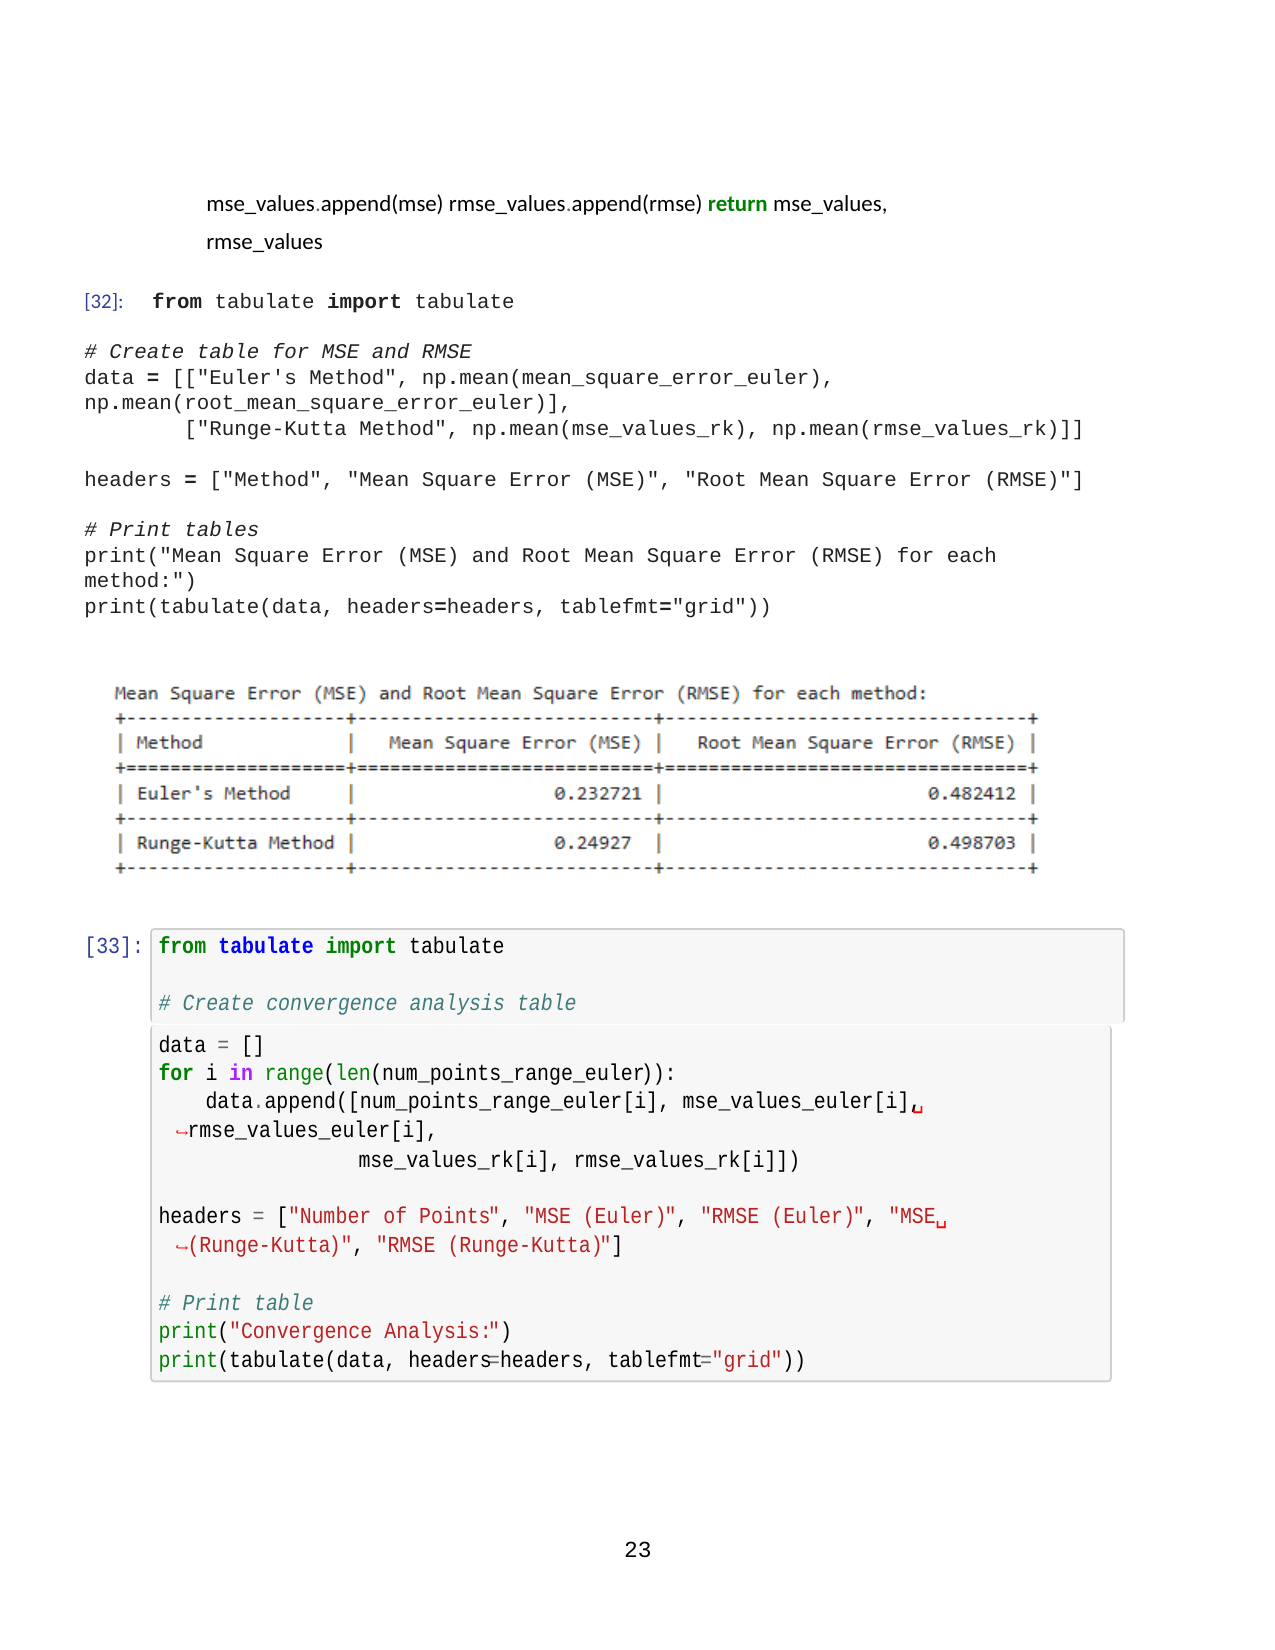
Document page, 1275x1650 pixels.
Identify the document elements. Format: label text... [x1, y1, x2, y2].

text [32]: from tabulate import tabulate [84, 288, 1104, 314]
text headers = ["Method", "Mean Square Error (MSE)", "Root Mean Square Error (RMSE)"] [84, 467, 1104, 492]
text print("Mean Square Error (MSE) and Root Mean Square Error (RMSE) for each method:") [84, 543, 1104, 594]
text ["Runge-Kutta Method", np.mean(mse_values_rk), np.mean(rmse_values_rk)]] [84, 416, 1104, 441]
text # Create table for MSE and RMSE [84, 340, 1104, 365]
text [206, 189, 985, 255]
text data = [["Euler's Method", np.mean(mean_square_error_euler), np.mean(root_mean_square_error_euler)], [84, 365, 1104, 416]
text print(tabulate(data, headers=headers, tablefmt="grid")) [84, 594, 1104, 619]
picture [84, 678, 1113, 897]
text # Print tables [84, 518, 1104, 543]
